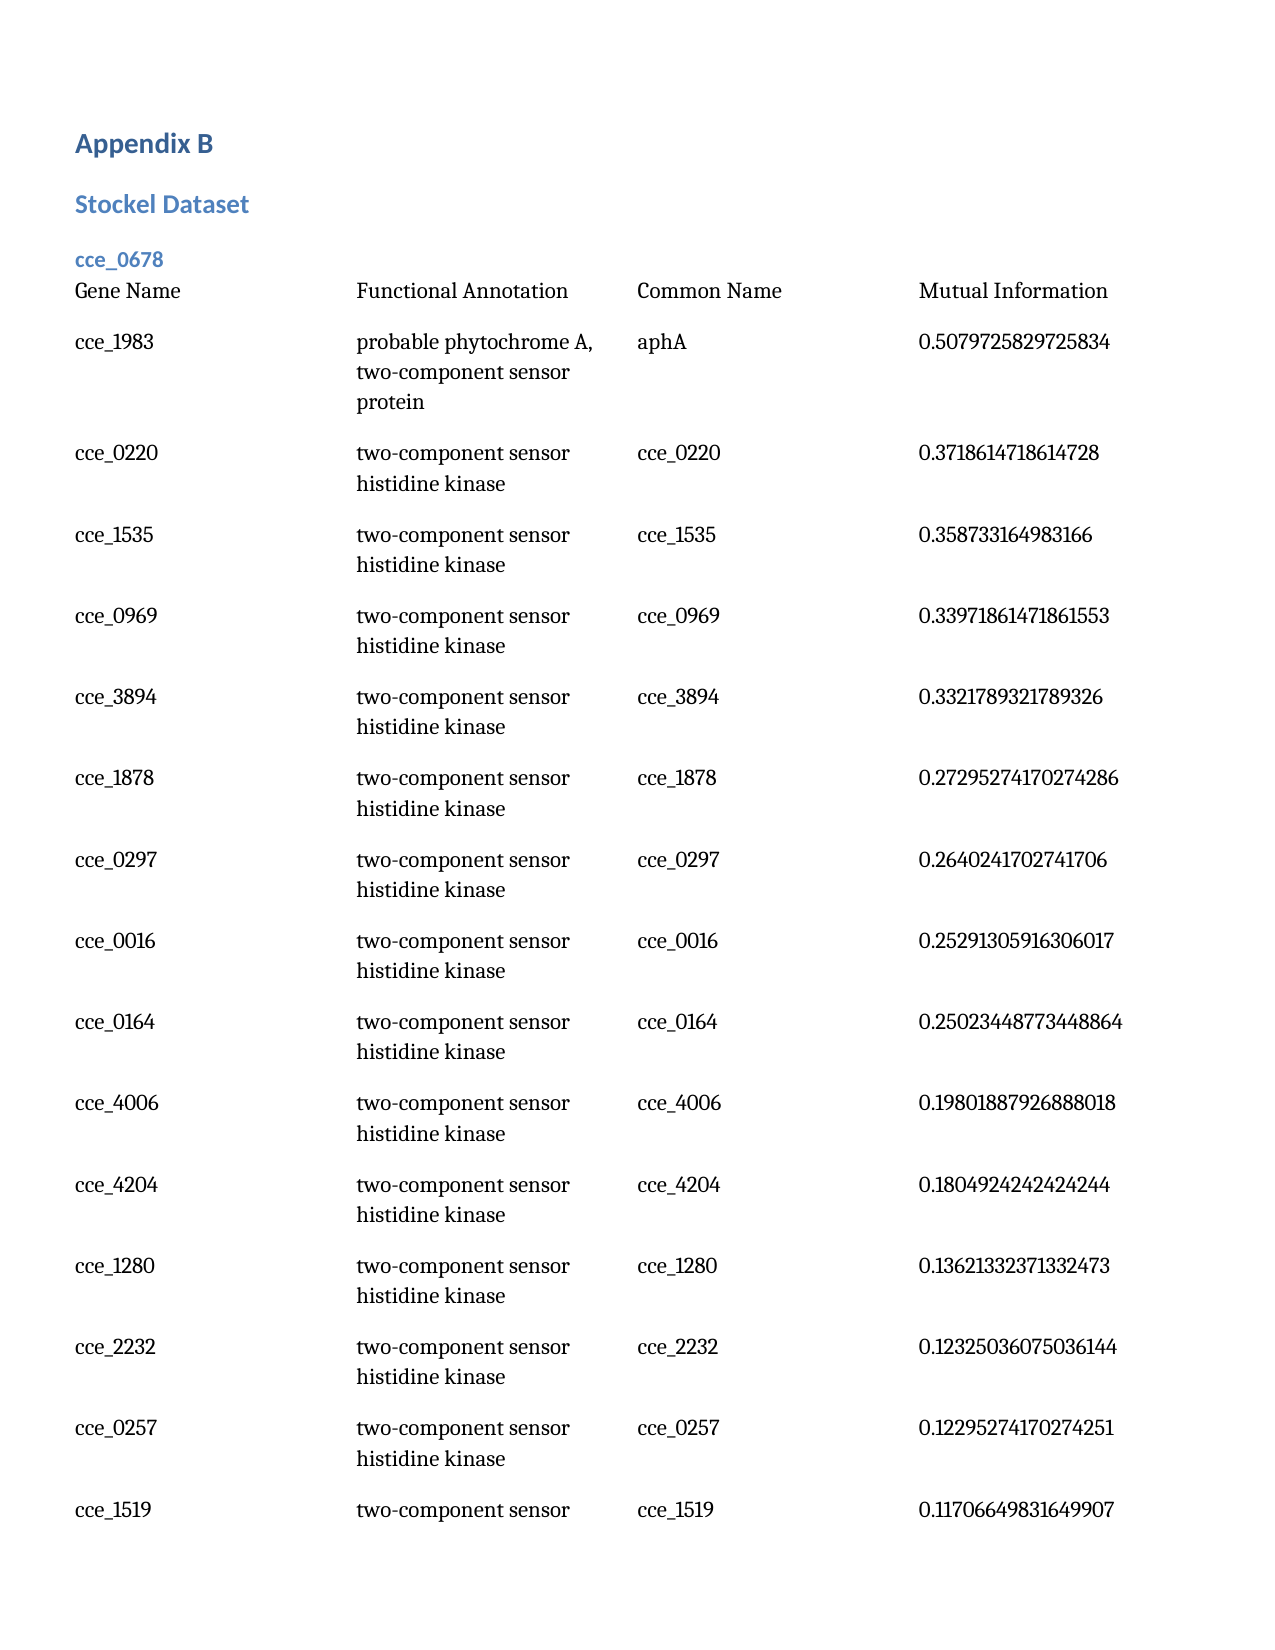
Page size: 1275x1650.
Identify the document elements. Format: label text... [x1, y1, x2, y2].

table_header Mutual Information [908, 278, 1189, 329]
table_cell 0.33971861471861553 [908, 603, 1189, 684]
table_cell cce_4006 [626, 1090, 907, 1171]
table_cell cce_2232 [626, 1334, 907, 1415]
table_cell two-component sensor histidine kinase [345, 1090, 626, 1171]
table_cell cce_0257 [626, 1415, 907, 1496]
table_header Functional Annotation [345, 278, 626, 329]
table_cell 0.5079725829725834 [908, 329, 1189, 440]
subtitle cce_0678 [75, 246, 1200, 273]
table_cell two-component sensor histidine kinase [345, 603, 626, 684]
table_cell two-component sensor histidine kinase [345, 1334, 626, 1415]
table_cell 0.12295274170274251 [908, 1415, 1189, 1496]
table_cell 0.12325036075036144 [908, 1334, 1189, 1415]
table_cell cce_0257 [64, 1415, 345, 1496]
table_cell cce_0164 [64, 1009, 345, 1090]
subtitle Stockel Dataset [75, 187, 1200, 220]
table_cell cce_4204 [64, 1171, 345, 1253]
table_cell cce_1535 [626, 521, 907, 603]
table_cell cce_1983 [64, 329, 345, 440]
table_cell two-component sensor histidine kinase [345, 928, 626, 1009]
table_cell aphA [626, 329, 907, 440]
table_cell two-component sensor histidine kinase [345, 684, 626, 765]
table_cell cce_0220 [626, 440, 907, 521]
table_cell cce_0297 [64, 846, 345, 928]
table_cell 0.25023448773448864 [908, 1009, 1189, 1090]
table_cell cce_0220 [64, 440, 345, 521]
table_cell two-component sensor histidine kinase [345, 846, 626, 928]
table_cell 0.1804924242424244 [908, 1171, 1189, 1253]
table_cell two-component sensor histidine kinase [345, 440, 626, 521]
subtitle Appendix B [75, 125, 1200, 161]
table_cell 0.27295274170274286 [908, 765, 1189, 846]
table_cell cce_0969 [626, 603, 907, 684]
table_cell two-component sensor histidine kinase [345, 1009, 626, 1090]
table_cell 0.13621332371332473 [908, 1253, 1189, 1334]
table_cell cce_0164 [626, 1009, 907, 1090]
table_cell cce_1519 [64, 1496, 345, 1547]
table_cell two-component sensor histidine kinase [345, 1415, 626, 1496]
table_cell 0.3321789321789326 [908, 684, 1189, 765]
table_cell cce_0297 [626, 846, 907, 928]
table_cell cce_3894 [64, 684, 345, 765]
table_cell two-component sensor histidine kinase [345, 765, 626, 846]
table_header Gene Name [64, 278, 345, 329]
table_cell two-component sensor histidine kinase [345, 521, 626, 603]
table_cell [345, 1496, 626, 1547]
table_cell cce_1519 [626, 1496, 907, 1547]
table_cell 0.3718614718614728 [908, 440, 1189, 521]
table_cell 0.11706649831649907 [908, 1496, 1189, 1547]
table_cell 0.19801887926888018 [908, 1090, 1189, 1171]
table_cell cce_1878 [64, 765, 345, 846]
table_cell cce_2232 [64, 1334, 345, 1415]
table_cell 0.358733164983166 [908, 521, 1189, 603]
table_header Common Name [626, 278, 907, 329]
table_cell cce_4006 [64, 1090, 345, 1171]
table_cell cce_1878 [626, 765, 907, 846]
table_cell 0.25291305916306017 [908, 928, 1189, 1009]
table_cell cce_4204 [626, 1171, 907, 1253]
table_cell cce_3894 [626, 684, 907, 765]
table_cell cce_0016 [64, 928, 345, 1009]
table_cell cce_0969 [64, 603, 345, 684]
table_cell cce_1280 [626, 1253, 907, 1334]
table_cell probable phytochrome A, two-component sensor protein [345, 329, 626, 440]
table_cell 0.2640241702741706 [908, 846, 1189, 928]
table_cell cce_0016 [626, 928, 907, 1009]
table_cell two-component sensor histidine kinase [345, 1253, 626, 1334]
table_cell cce_1280 [64, 1253, 345, 1334]
table_cell two-component sensor histidine kinase [345, 1171, 626, 1253]
table_cell cce_1535 [64, 521, 345, 603]
